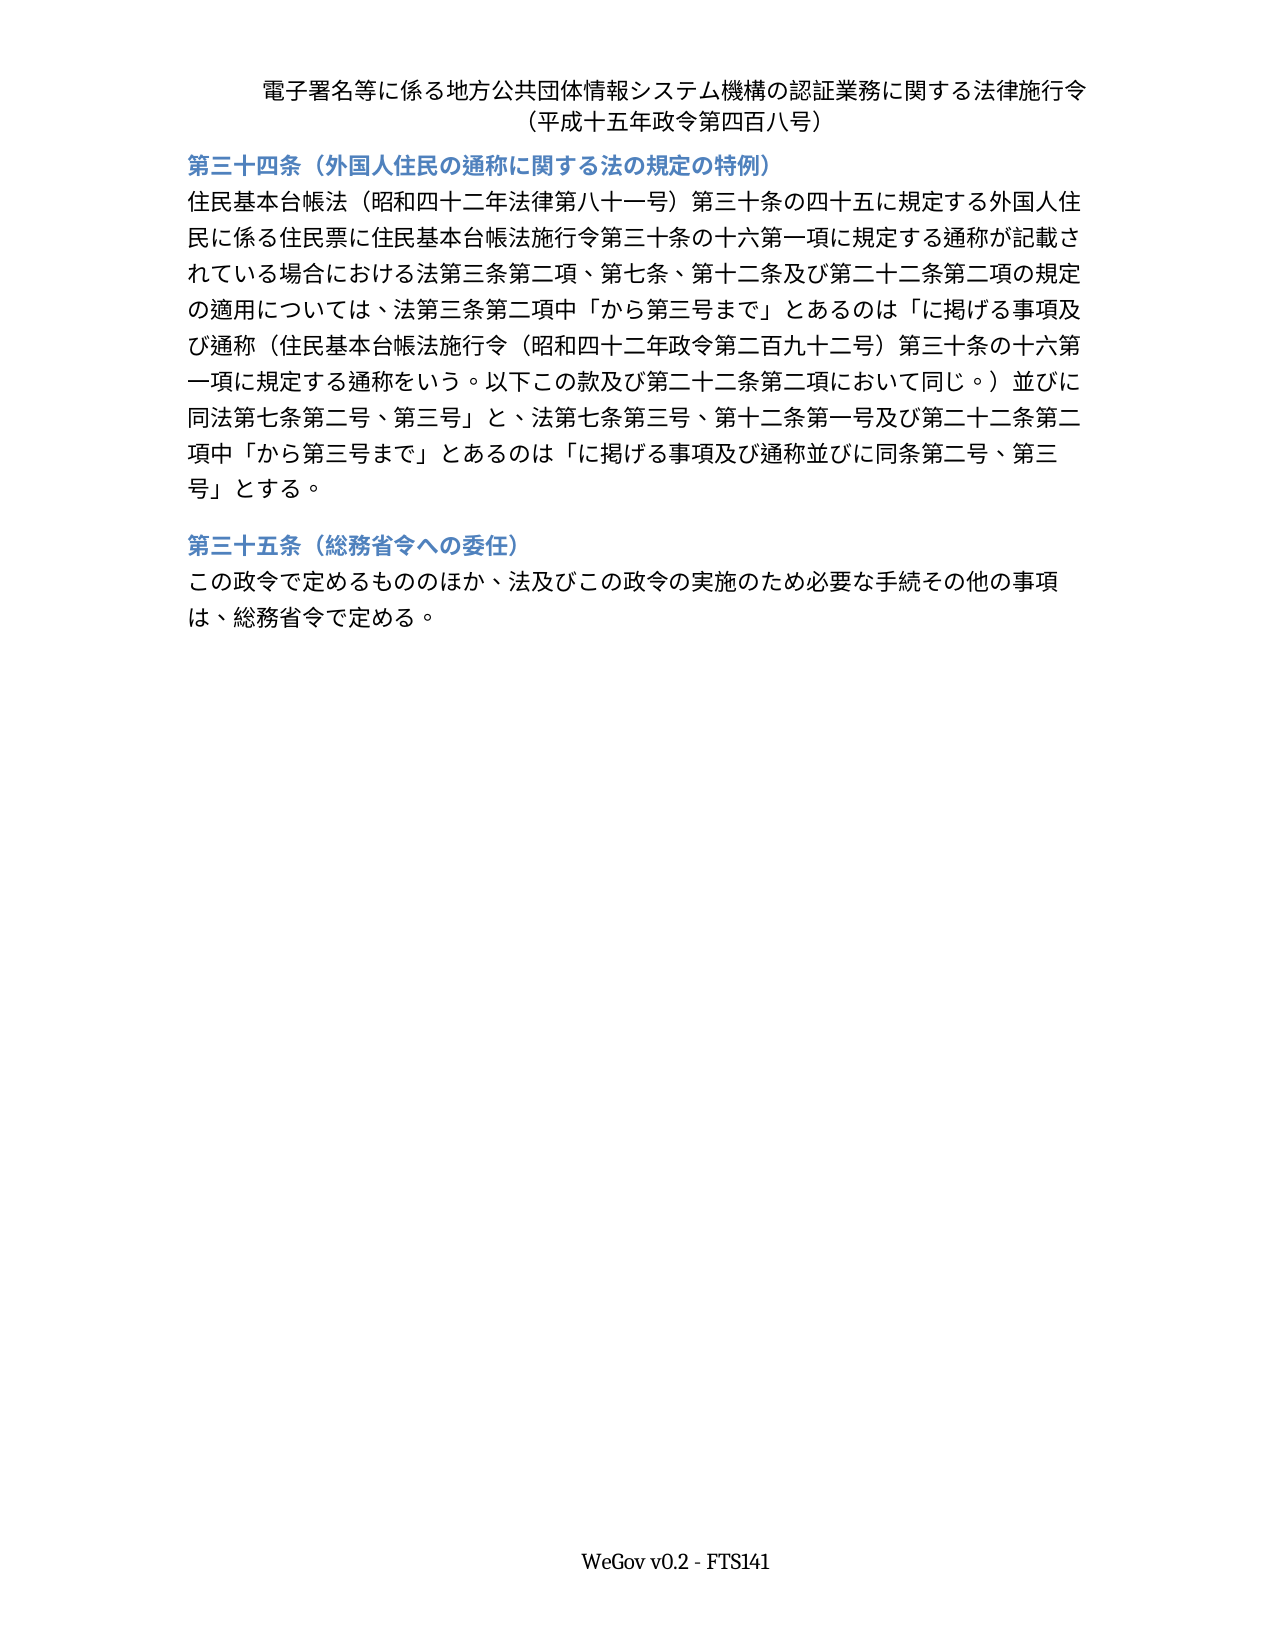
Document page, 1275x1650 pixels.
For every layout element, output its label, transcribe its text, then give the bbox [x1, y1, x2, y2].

subtitle 第三十四条（外国人住民の通称に関する法の規定の特例） [187, 150, 1087, 181]
text この政令で定めるもののほか、法及びこの政令の実施のため必要な手続その他の事項は、総務省令で定める。 [187, 566, 1087, 633]
text 住民基本台帳法（昭和四十二年法律第八十一号）第三十条の四十五に規定する外国人住民に係る住民票に住民基本台帳法施行令第三十条の十六第一項に規定する通称が記載されている場合における法第三条第二項、第七条、第十二条及び第二十二条第二項の規定の適用については、法第三条第二項中「から第三号まで」とあるのは「に掲げる事項及び通称（住民基本台帳法施行令（昭和四十二年政令第二百九十二号）第三十条の十六第一項に規定する通称をいう。以下この款及び第二十二条第二項において同じ。）並びに同法第七条第二号、第三号」と、法第七条第三号、第十二条第一号及び第二十二条第二項中「から第三号まで」とあるのは「に掲げる事項及び通称並びに同条第二号、第三号」とする。 [187, 186, 1087, 505]
subtitle 第三十五条（総務省令への委任） [187, 530, 1087, 561]
